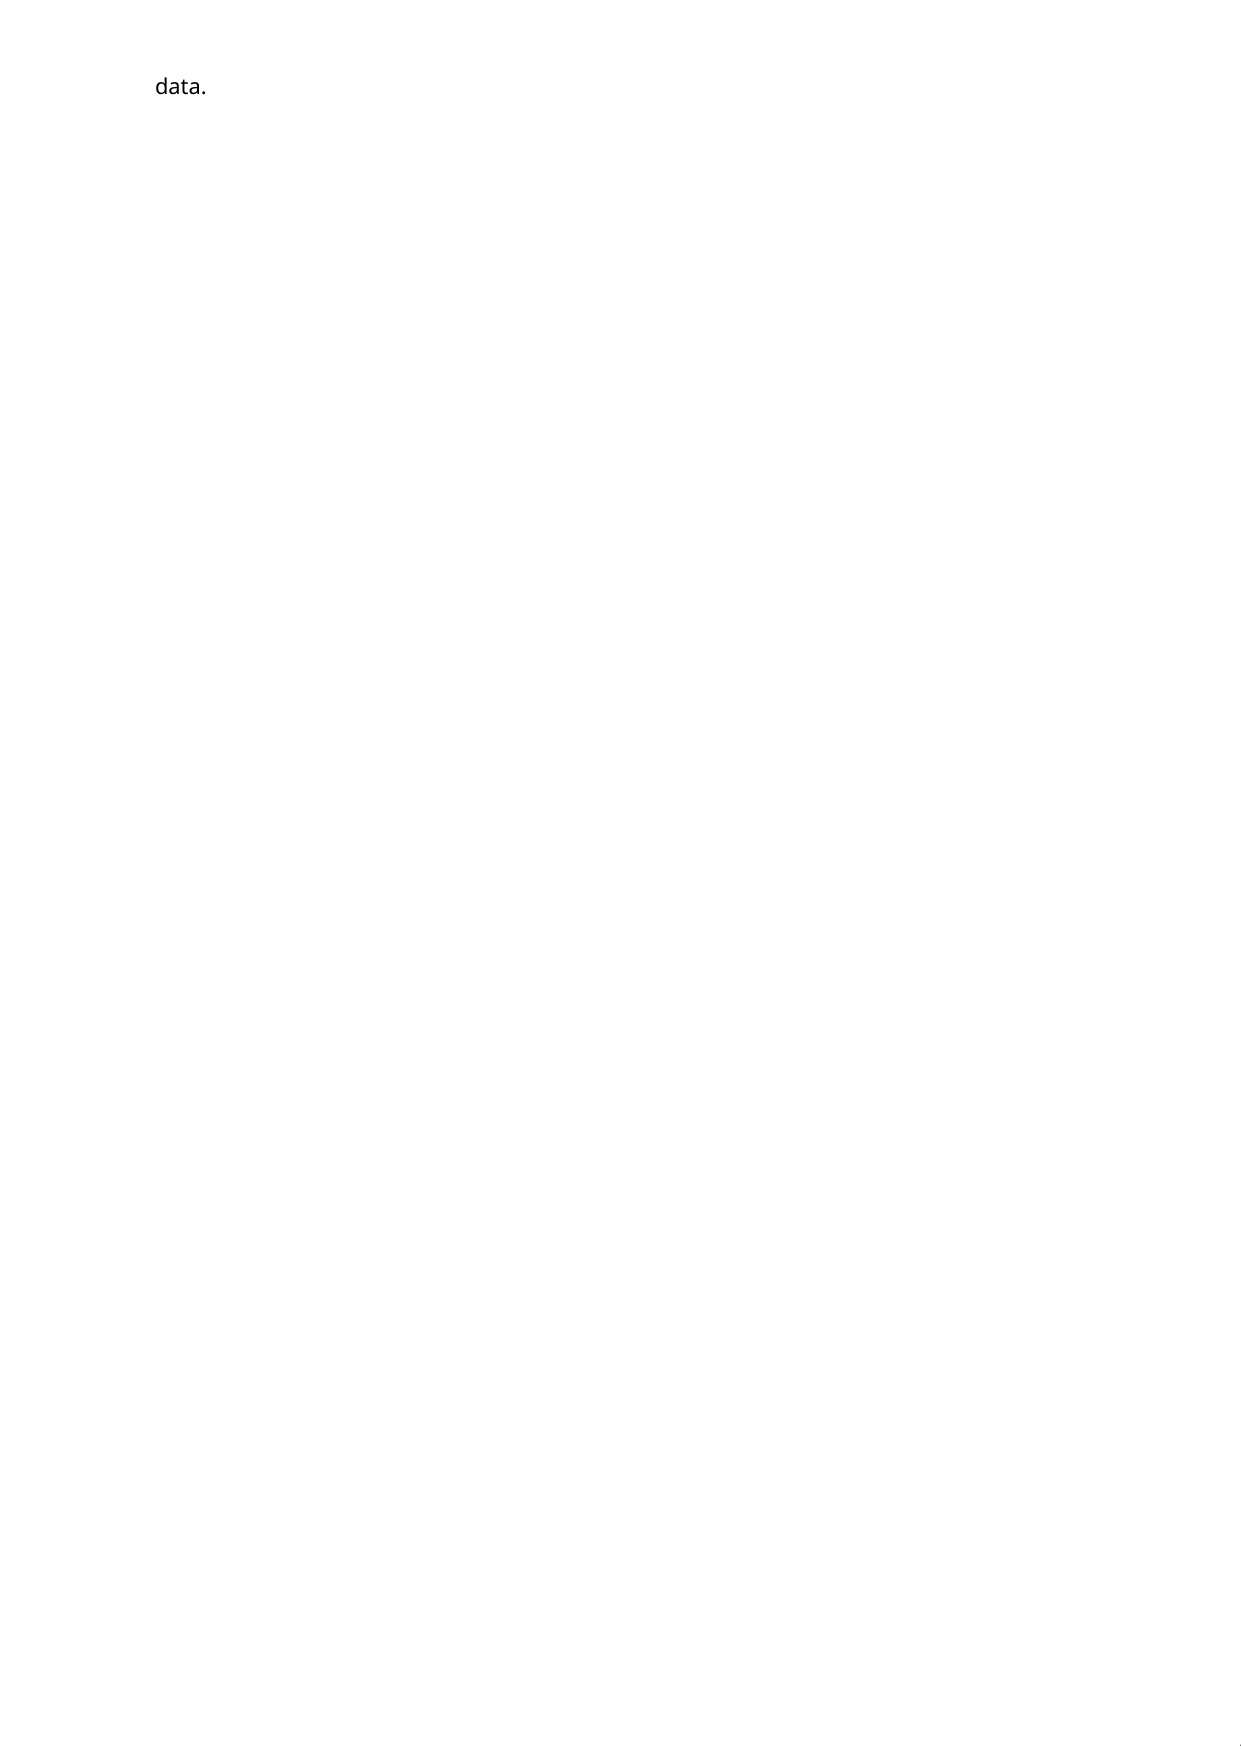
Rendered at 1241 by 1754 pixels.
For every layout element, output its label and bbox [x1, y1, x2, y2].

text [155, 71, 1098, 101]
